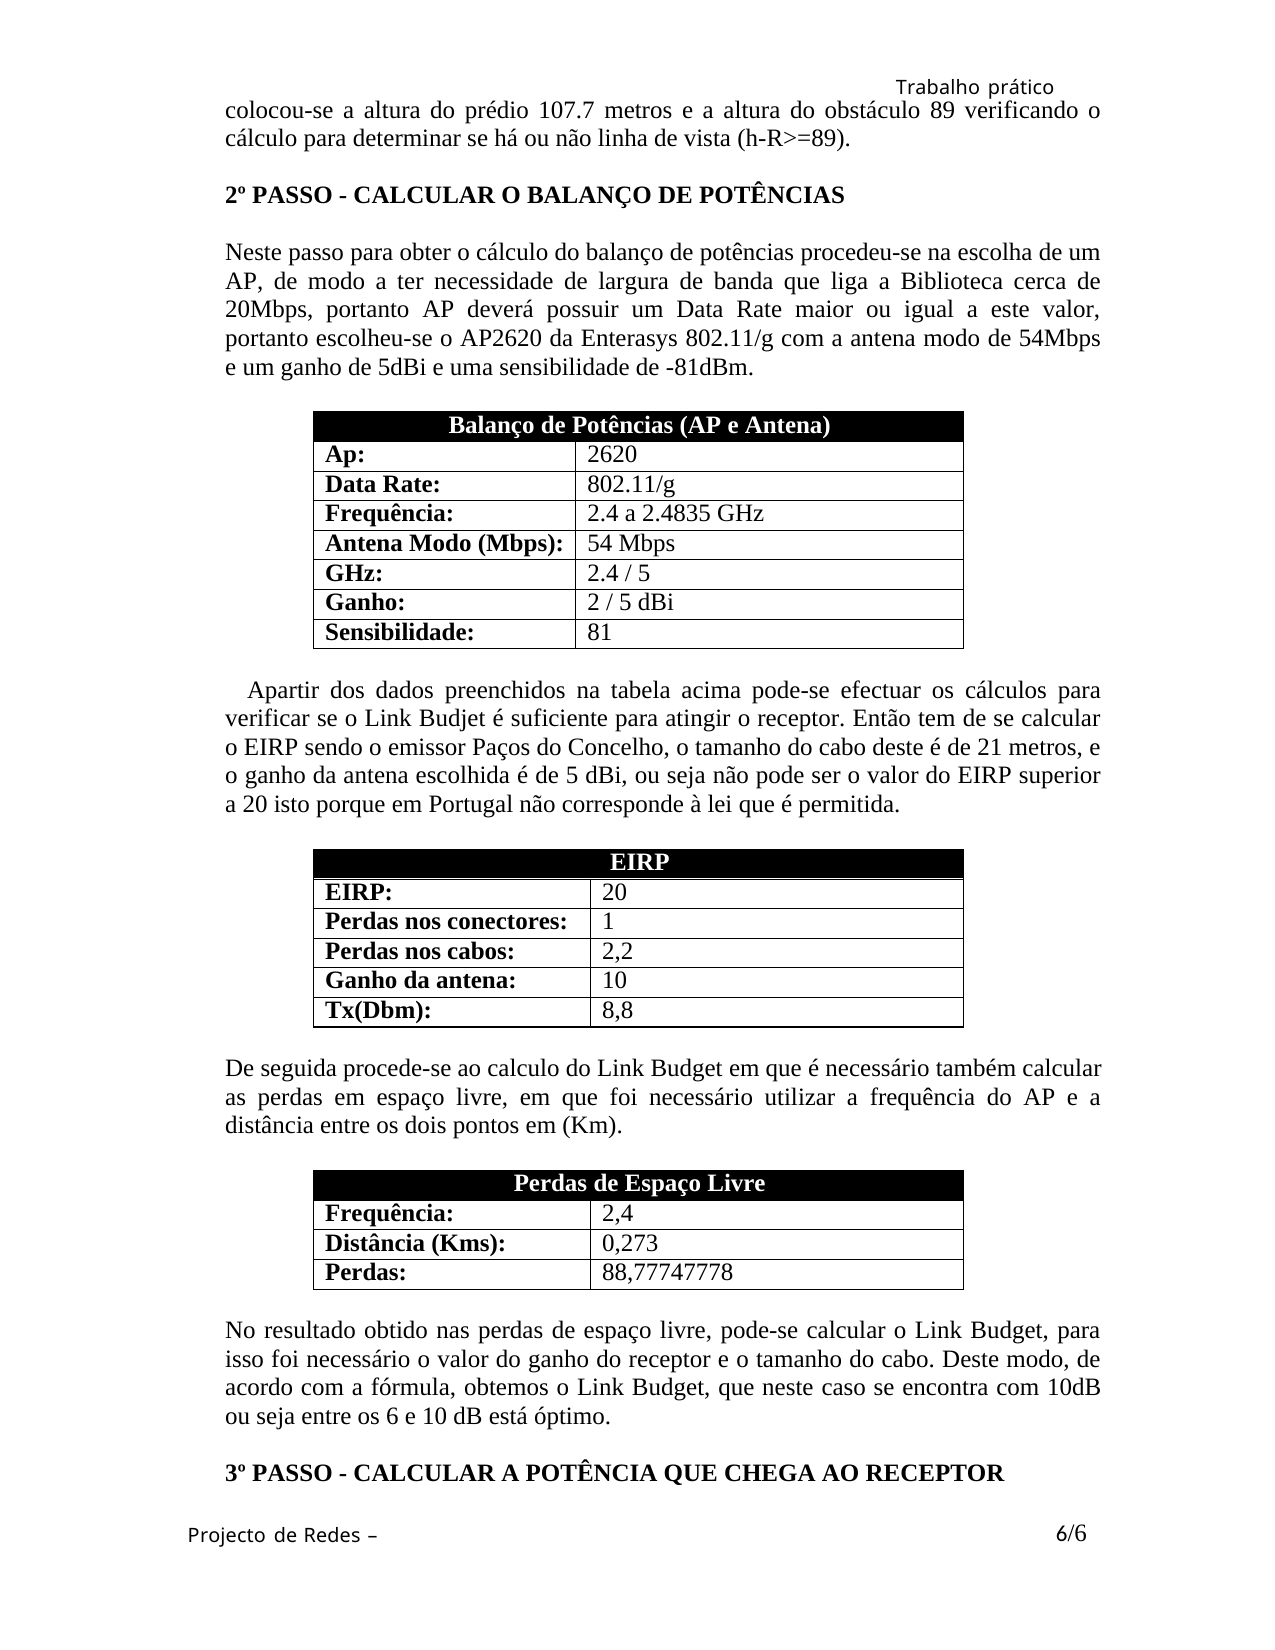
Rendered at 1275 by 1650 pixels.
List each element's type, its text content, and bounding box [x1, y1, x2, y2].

table_cell 88,77747778 [591, 1260, 963, 1288]
table_cell 0,273 [591, 1230, 963, 1259]
table_cell 81 [576, 620, 963, 648]
table_header Balanço de Potências (AP e Antena) [314, 413, 963, 441]
table_cell Sensibilidade: [314, 620, 575, 648]
table_header EIRP [314, 850, 963, 878]
table_cell 802.11/g [576, 472, 963, 500]
text No resultado obtido nas perdas de espaço livre, pode-se calcular o Link Budget, para isso foi necessário o valor do ganho do receptor e o tamanho do cabo. Deste modo, de acordo com a fórmula, obtemos o Link Budget, que neste caso se encontra com 10dB ou seja entre os 6 e 10 dB está óptimo. [225, 1318, 1102, 1432]
text De seguida procede-se ao calculo do Link Budget em que é necessário também calcular as perdas em espaço livre, em que foi necessário utilizar a frequência do AP e a distância entre os dois pontos em (Km). [225, 1056, 1102, 1142]
table_cell 1 [591, 909, 963, 938]
table_cell Frequência: [314, 501, 575, 530]
table_cell 8,8 [591, 998, 963, 1026]
text Apartir dos dados preenchidos na tabela acima pode-se efectuar os cálculos para verificar se o Link Budjet é suficiente para atingir o receptor. Então tem de se calcular o EIRP sendo o emissor Paços do Concelho, o tamanho do cabo deste é de 21 metros, e o ganho da antena escolhida é de 5 dBi, ou seja não pode ser o valor do EIRP superior a 20 isto porque em Portugal não corresponde à lei que é permitida. [225, 678, 1102, 820]
table_cell Antena Modo (Mbps): [314, 531, 575, 559]
table_cell Frequência: [314, 1201, 590, 1229]
table_cell 2 / 5 dBi [576, 590, 963, 618]
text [225, 97, 1102, 154]
table_cell Tx(Dbm): [314, 998, 590, 1026]
table_cell 10 [591, 968, 963, 997]
table_cell Ap: [314, 442, 575, 471]
table_cell Perdas: [314, 1260, 590, 1288]
table_cell Ganho da antena: [314, 968, 590, 997]
table_cell GHz: [314, 560, 575, 589]
table_cell Ganho: [314, 590, 575, 618]
table_cell Distância (Kms): [314, 1230, 590, 1259]
text 3º PASSO - CALCULAR A POTÊNCIA QUE CHEGA AO RECEPTOR [225, 1461, 1102, 1489]
table_cell Perdas nos conectores: [314, 909, 590, 938]
table_cell 2,4 [591, 1201, 963, 1229]
table_cell 2620 [576, 442, 963, 471]
table_cell 2.4 / 5 [576, 560, 963, 589]
text Neste passo para obter o cálculo do balanço de potências procedeu-se na escolha de um AP, de modo a ter necessidade de largura de banda que liga a Biblioteca cerca de 20Mbps, portanto AP deverá possuir um Data Rate maior ou igual a este valor, portanto escolheu-se o AP2620 da Enterasys 802.11/g com a antena modo de 54Mbps e um ganho de 5dBi e uma sensibilidade de -81dBm. [225, 240, 1102, 383]
table_cell Data Rate: [314, 472, 575, 500]
table_cell EIRP: [314, 880, 590, 908]
table_cell 54 Mbps [576, 531, 963, 559]
table_cell Perdas nos cabos: [314, 939, 590, 967]
table_cell 2,2 [591, 939, 963, 967]
table_cell 20 [591, 880, 963, 908]
text 2º PASSO - CALCULAR O BALANÇO DE POTÊNCIAS [225, 183, 1102, 212]
table_header Perdas de Espaço Livre [314, 1171, 963, 1200]
table_cell 2.4 a 2.4835 GHz [576, 501, 963, 530]
